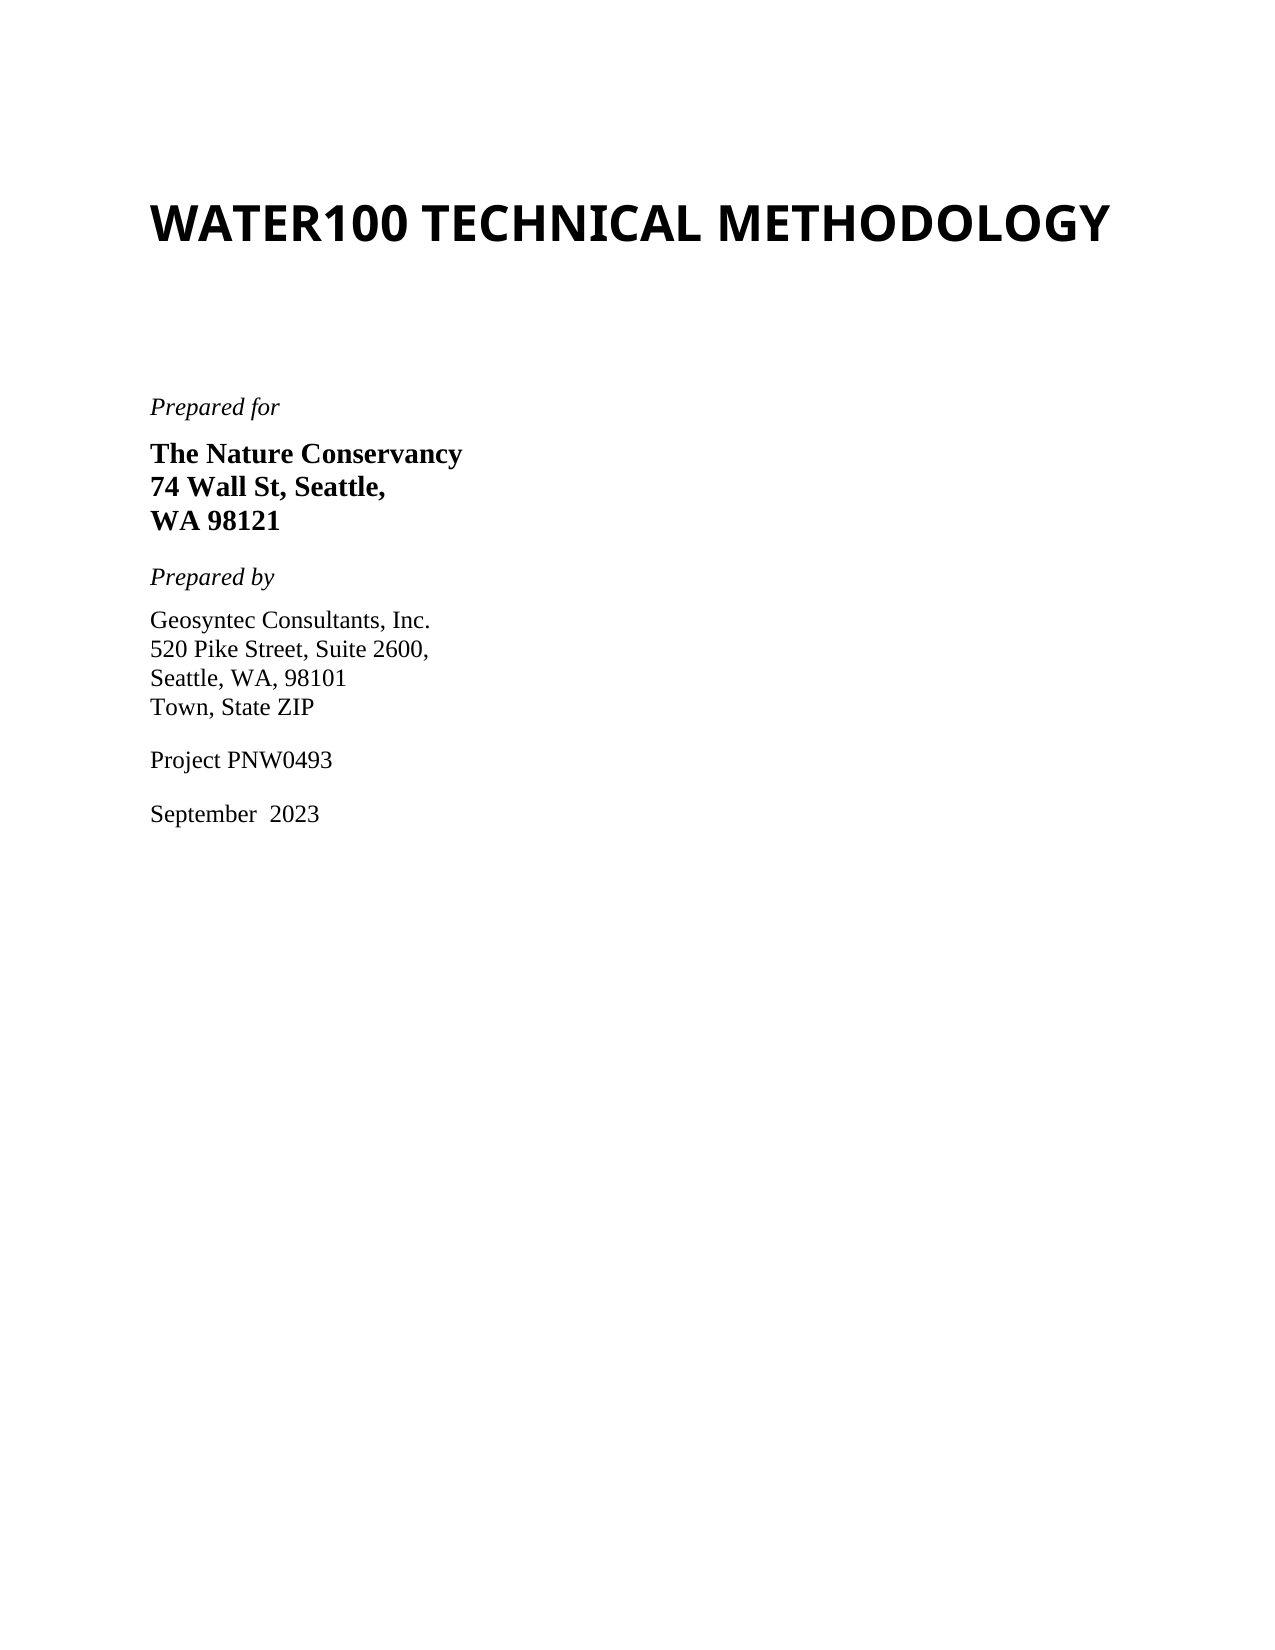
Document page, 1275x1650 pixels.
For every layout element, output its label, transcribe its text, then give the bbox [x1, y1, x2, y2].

text Town, State ZIP [150, 692, 1125, 721]
text September 2023 [150, 799, 1125, 828]
text The Nature Conservancy [150, 436, 1125, 469]
title Water100 Technical methodology [150, 187, 1125, 256]
text Geosyntec Consultants, Inc. [150, 606, 1125, 634]
text Project PNW0493 [150, 746, 1125, 774]
text 74 Wall St, Seattle, [150, 469, 1125, 503]
text WA 98121 [150, 503, 1125, 537]
text Seattle, WA, 98101 [150, 663, 1125, 692]
text 520 Pike Street, Suite 2600, [150, 634, 1125, 663]
text Prepared by [150, 562, 1125, 590]
text Prepared for [150, 392, 1125, 421]
